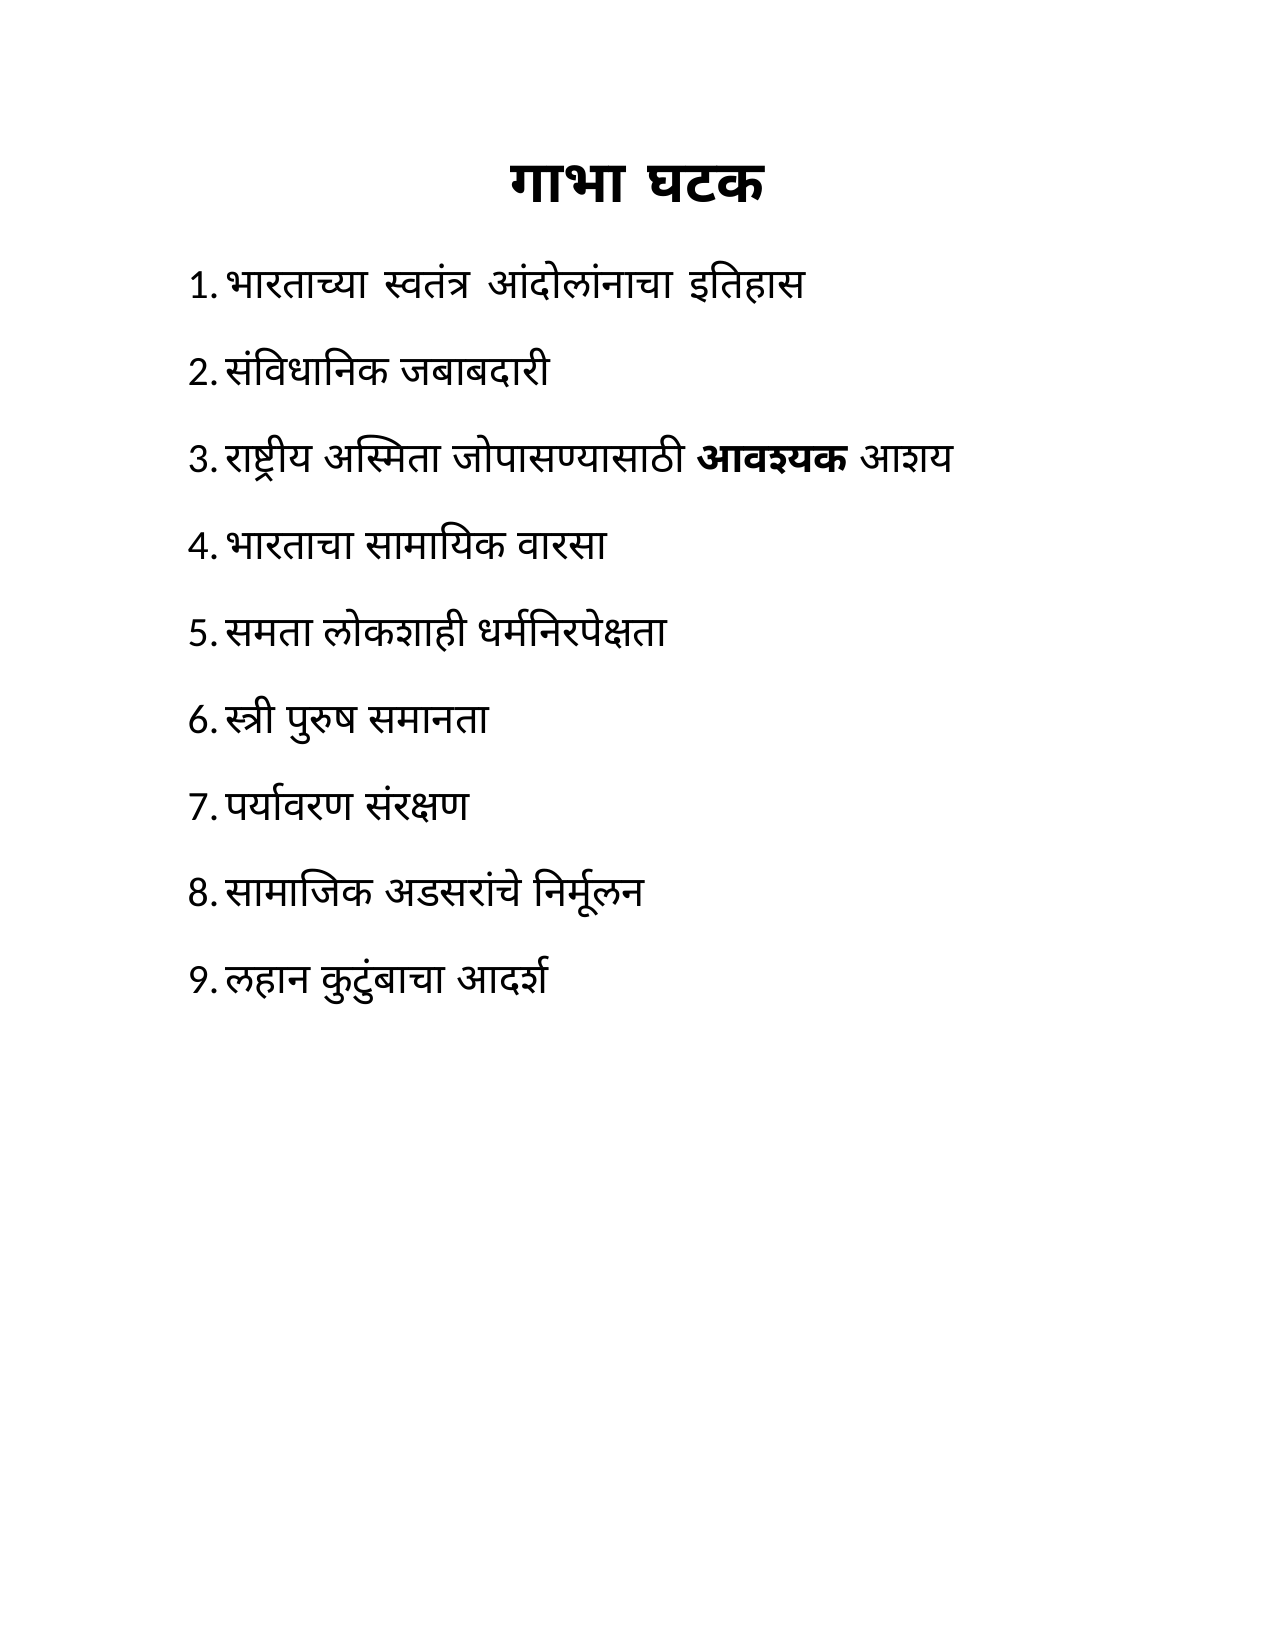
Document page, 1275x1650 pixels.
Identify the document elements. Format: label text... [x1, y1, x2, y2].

list सामाजिक अडसरांचे निर्मूलन [187, 866, 1125, 924]
list पर्यावरण संरक्षण [187, 779, 1125, 837]
list भारताच्या स्वतंत्र आंदोलांनाचा इतिहास [187, 258, 1125, 316]
text गाभा घटक [150, 150, 1125, 226]
list समता लोकशाही धर्मनिरपेक्षता [187, 606, 1125, 663]
list स्त्री पुरुष समानता [187, 693, 1125, 750]
list संविधानिक जबाबदारी [187, 345, 1125, 403]
list राष्ट्रीय अस्मिता जोपासण्यासाठी आवश्यक आशय [187, 432, 1125, 489]
list भारताचा सामायिक वारसा [187, 519, 1125, 576]
list लहान कुटुंबाचा आदर्श [187, 953, 1125, 1011]
